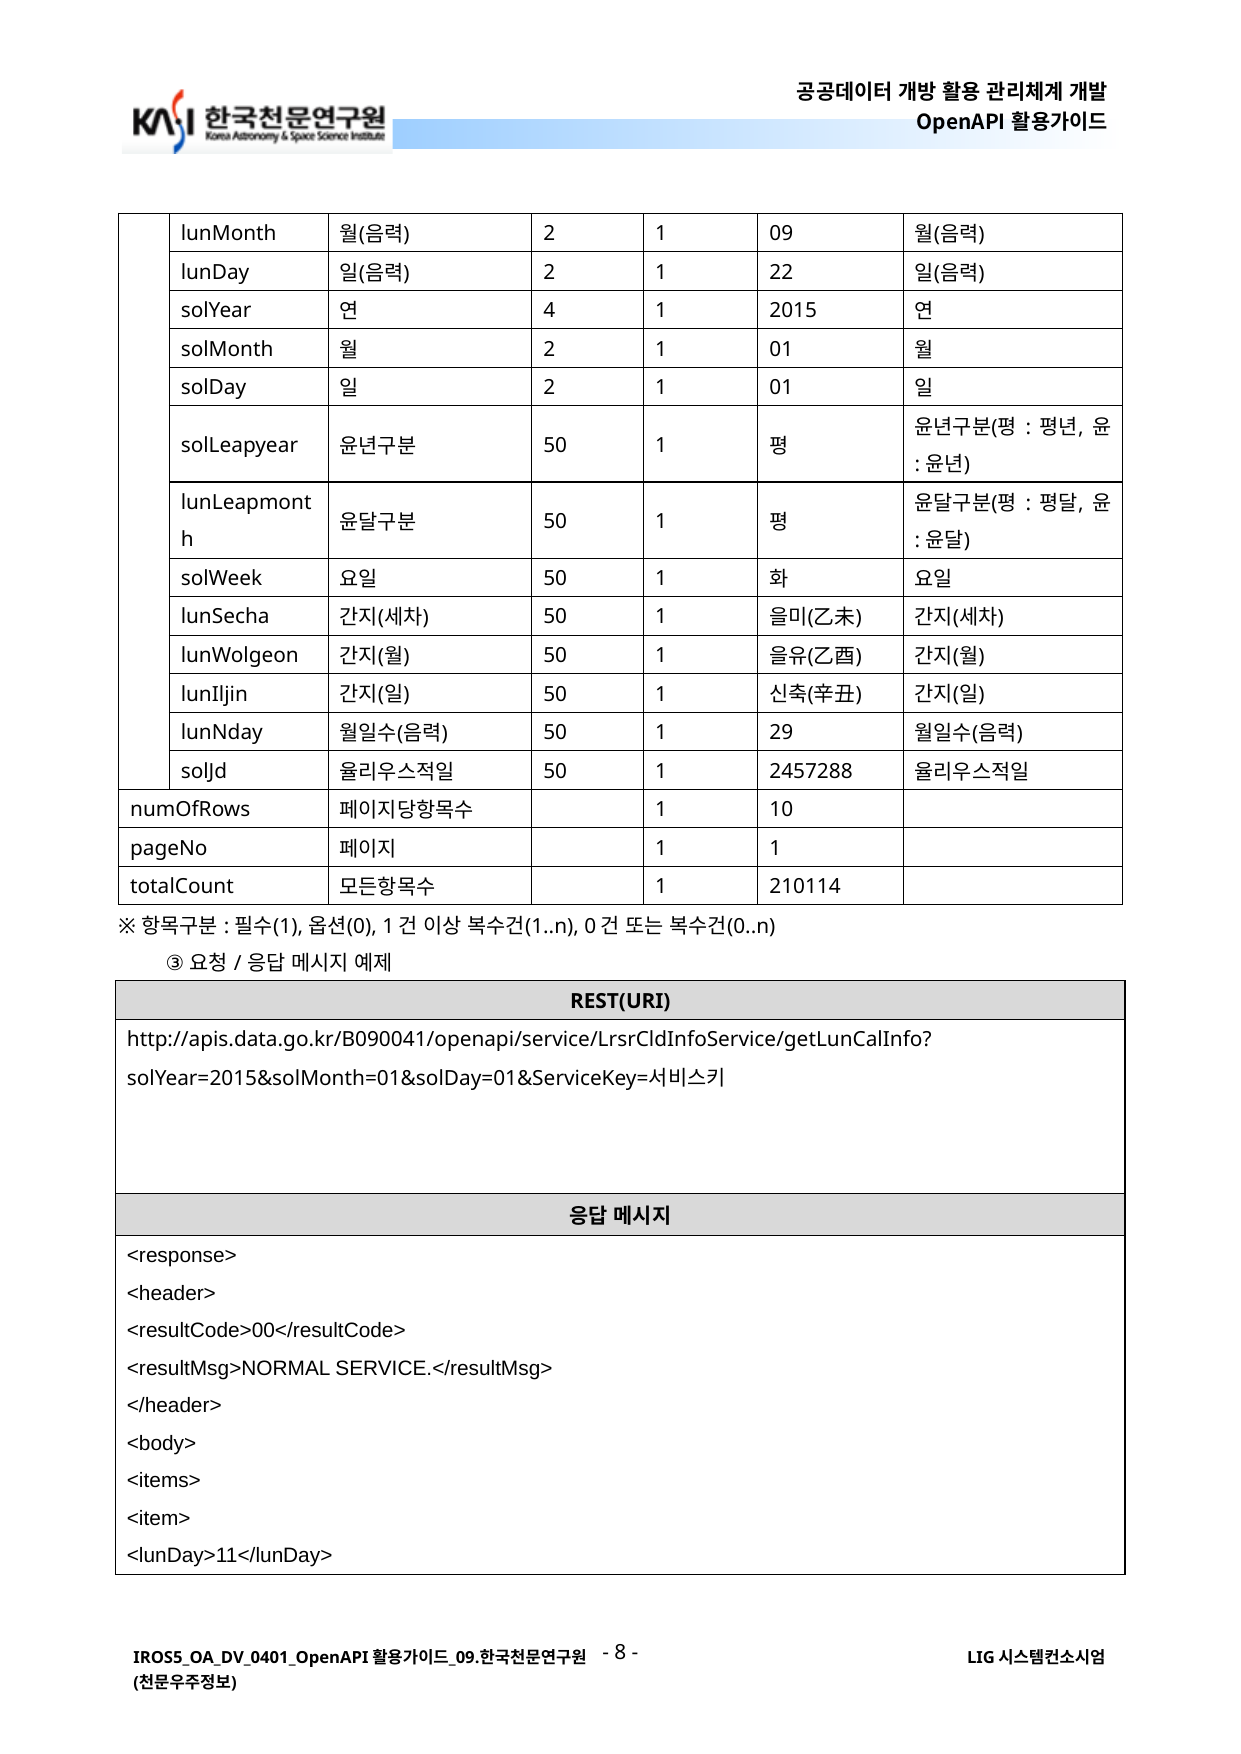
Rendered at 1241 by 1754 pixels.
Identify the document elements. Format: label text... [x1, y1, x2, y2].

table_cell [904, 790, 1122, 827]
table_cell 1 [644, 828, 757, 866]
table_cell 2 [532, 252, 643, 290]
table_cell 월 [329, 329, 531, 367]
table_cell solDay [170, 368, 328, 405]
table_cell 50 [532, 636, 643, 673]
table_cell 50 [532, 597, 643, 634]
table_cell 1 [644, 483, 757, 557]
table_cell 페이지 [329, 828, 531, 866]
picture [121, 89, 393, 154]
table_cell 1 [644, 252, 757, 290]
table_cell 1 [644, 559, 757, 596]
table_cell 신축(辛丑) [758, 674, 903, 712]
table_cell 1 [644, 368, 757, 405]
table_cell 4 [532, 291, 643, 328]
table_cell 09 [758, 214, 903, 251]
table_cell 간지(세차) [904, 597, 1122, 634]
table_cell solLeapyear [170, 406, 328, 481]
table_cell [532, 790, 643, 827]
table_cell 50 [532, 483, 643, 557]
table_cell [119, 214, 169, 789]
table_cell 을유(乙酉) [758, 636, 903, 673]
table_cell 간지(세차) [329, 597, 531, 634]
table_cell [532, 867, 643, 904]
table_cell 1 [644, 329, 757, 367]
table_cell 월 [904, 329, 1122, 367]
table_cell 일 [329, 368, 531, 405]
subtitle 요청 / 응답 메시지 예제 [165, 943, 1122, 980]
table_cell 50 [532, 751, 643, 789]
table_cell 월일수(음력) [904, 713, 1122, 750]
table_cell 연 [904, 291, 1122, 328]
table_cell 01 [758, 329, 903, 367]
table_cell 간지(일) [904, 674, 1122, 712]
table_cell 1 [644, 751, 757, 789]
table_cell 1 [644, 406, 757, 481]
table_cell 윤달구분(평 : 평달, 윤 : 윤달) [904, 483, 1122, 557]
table_cell 월일수(음력) [329, 713, 531, 750]
table_cell [904, 867, 1122, 904]
table_cell 1 [644, 291, 757, 328]
table_cell [904, 828, 1122, 866]
table_cell 페이지당항목수 [329, 790, 531, 827]
table_cell 2 [532, 368, 643, 405]
table_cell 1 [644, 790, 757, 827]
table_cell totalCount [119, 867, 328, 904]
table_cell 2 [532, 329, 643, 367]
table_cell 월(음력) [329, 214, 531, 251]
table_cell 요일 [329, 559, 531, 596]
table_cell 윤년구분(평 : 평년, 윤 : 윤년) [904, 406, 1122, 481]
table_cell 간지(일) [329, 674, 531, 712]
table_cell 210114 [758, 867, 903, 904]
table_cell solMonth [170, 329, 328, 367]
table_cell lunSecha [170, 597, 328, 634]
table_cell numOfRows [119, 790, 328, 827]
table_cell 2015 [758, 291, 903, 328]
table_cell 1 [644, 674, 757, 712]
table_cell 50 [532, 559, 643, 596]
table_cell 평 [758, 483, 903, 557]
table_cell 2457288 [758, 751, 903, 789]
table_cell 1 [758, 828, 903, 866]
table_cell 50 [532, 406, 643, 481]
table_cell 일(음력) [329, 252, 531, 290]
table_cell 화 [758, 559, 903, 596]
table_cell 율리우스적일 [904, 751, 1122, 789]
table_cell 22 [758, 252, 903, 290]
table_cell 모든항목수 [329, 867, 531, 904]
table_cell 50 [532, 674, 643, 712]
table_cell solWeek [170, 559, 328, 596]
table_header REST(URI) [116, 981, 1124, 1019]
table_cell 일(음력) [904, 252, 1122, 290]
table_cell 29 [758, 713, 903, 750]
table_cell lunLeapmonth [170, 483, 328, 557]
table_cell 연 [329, 291, 531, 328]
table_cell 을미(乙未) [758, 597, 903, 634]
table_cell lunDay [170, 252, 328, 290]
table_cell 윤달구분 [329, 483, 531, 557]
table_cell 간지(월) [329, 636, 531, 673]
table_cell 1 [644, 636, 757, 673]
table_cell lunWolgeon [170, 636, 328, 673]
table_cell 윤년구분 [329, 406, 531, 481]
table_cell 월(음력) [904, 214, 1122, 251]
table_cell http://apis.data.go.kr/B090041/openapi/service/LrsrCldInfoService/getLunCalInfo?solYear=2015&solMonth=01&solDay=01&ServiceKey=서비스키 [116, 1020, 1124, 1193]
table_cell solJd [170, 751, 328, 789]
table_cell 요일 [904, 559, 1122, 596]
table_cell lunMonth [170, 214, 328, 251]
table_cell lunIljin [170, 674, 328, 712]
table_cell 50 [532, 713, 643, 750]
table_cell 1 [644, 867, 757, 904]
text ※ 항목구분 : 필수(1), 옵션(0), 1건 이상 복수건(1..n), 0건 또는 복수건(0..n) [118, 905, 1122, 943]
table_cell 01 [758, 368, 903, 405]
table_cell 2 [532, 214, 643, 251]
table_cell 1 [644, 597, 757, 634]
table_cell 응답 메시지 [116, 1194, 1124, 1235]
table_cell 간지(월) [904, 636, 1122, 673]
table_cell 평 [758, 406, 903, 481]
table_cell 10 [758, 790, 903, 827]
table_cell lunNday [170, 713, 328, 750]
table_cell 1 [644, 713, 757, 750]
table_cell solYear [170, 291, 328, 328]
table_cell 일 [904, 368, 1122, 405]
table_cell 1 [644, 214, 757, 251]
table_cell pageNo [119, 828, 328, 866]
table_cell [532, 828, 643, 866]
table_cell 율리우스적일 [329, 751, 531, 789]
